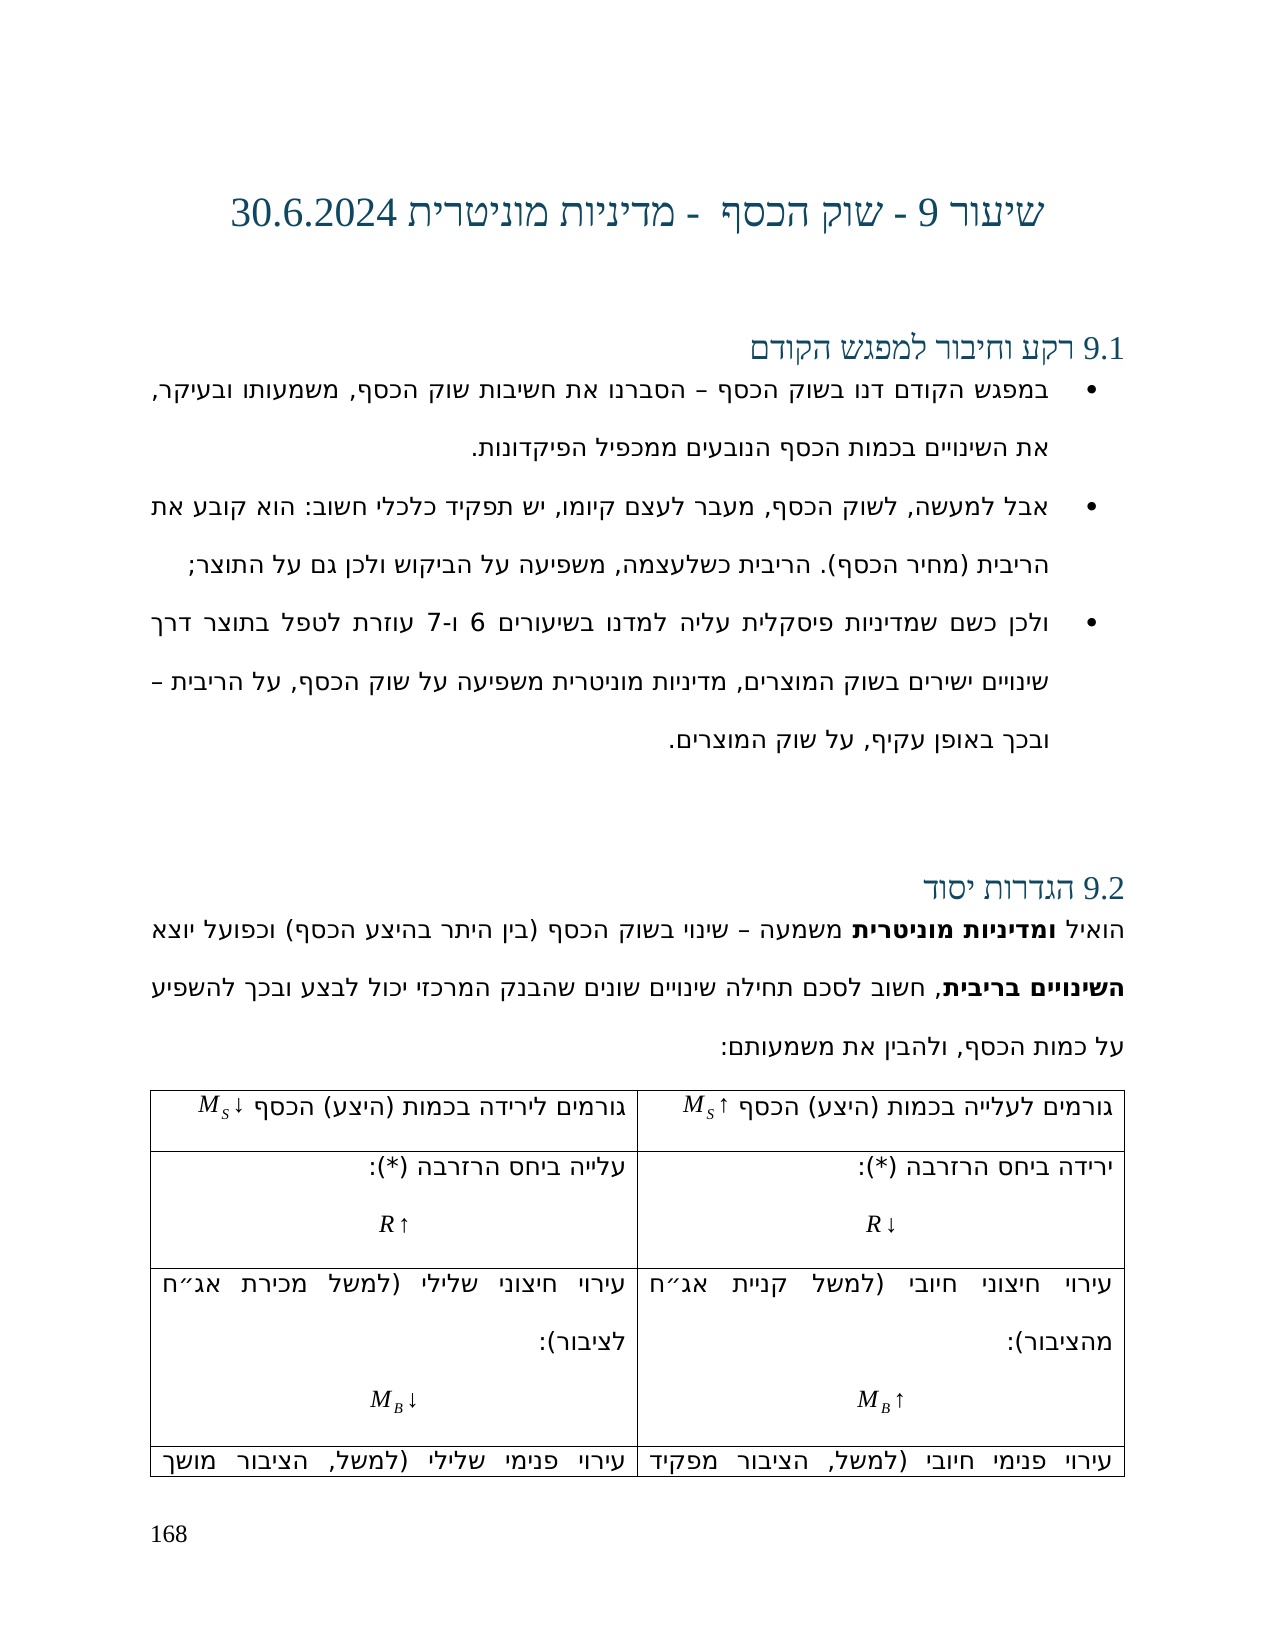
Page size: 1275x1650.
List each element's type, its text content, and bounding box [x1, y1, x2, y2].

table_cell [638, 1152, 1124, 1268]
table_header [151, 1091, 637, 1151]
subtitle 9.1 רקע וחיבור למפגש הקודם [150, 328, 1125, 367]
subtitle שיעור 9 - שוק הכסף - מדיניות מוניטרית 30.6.2024 [150, 187, 1125, 235]
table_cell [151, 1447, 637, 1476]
subtitle 9.2 הגדרות יסוד [150, 868, 1125, 907]
list ולכן כשם שמדיניות פיסקלית עליה למדנו בשיעורים 6 ו-7 עוזרת לטפל בתוצר דרך שינויים ישירים בשוק המוצרים, מדיניות מוניטרית משפיעה על שוק הכסף, על הריבית – ובכך באופן עקיף, על שוק המוצרים. [150, 608, 1087, 754]
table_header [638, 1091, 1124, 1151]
text הואיל ומדיניות מוניטרית משמעה – שינוי בשוק הכסף (בין היתר בהיצע הכסף) וכפועל יוצא השינויים בריבית, חשוב לסכם תחילה שינויים שונים שהבנק המרכזי יכול לבצע ובכך להשפיע על כמות הכסף, ולהבין את משמעותם: [150, 915, 1125, 1061]
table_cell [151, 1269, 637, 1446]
list במפגש הקודם דנו בשוק הכסף – הסברנו את חשיבות שוק הכסף, משמעותו ובעיקר, את השינויים בכמות הכסף הנובעים ממכפיל הפיקדונות. [150, 375, 1087, 463]
list אבל למעשה, לשוק הכסף, מעבר לעצם קיומו, יש תפקיד כלכלי חשוב: הוא קובע את הריבית (מחיר הכסף). הריבית כשלעצמה, משפיעה על הביקוש ולכן גם על התוצר; [150, 492, 1087, 579]
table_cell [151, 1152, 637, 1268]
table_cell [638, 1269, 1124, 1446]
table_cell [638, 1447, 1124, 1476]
